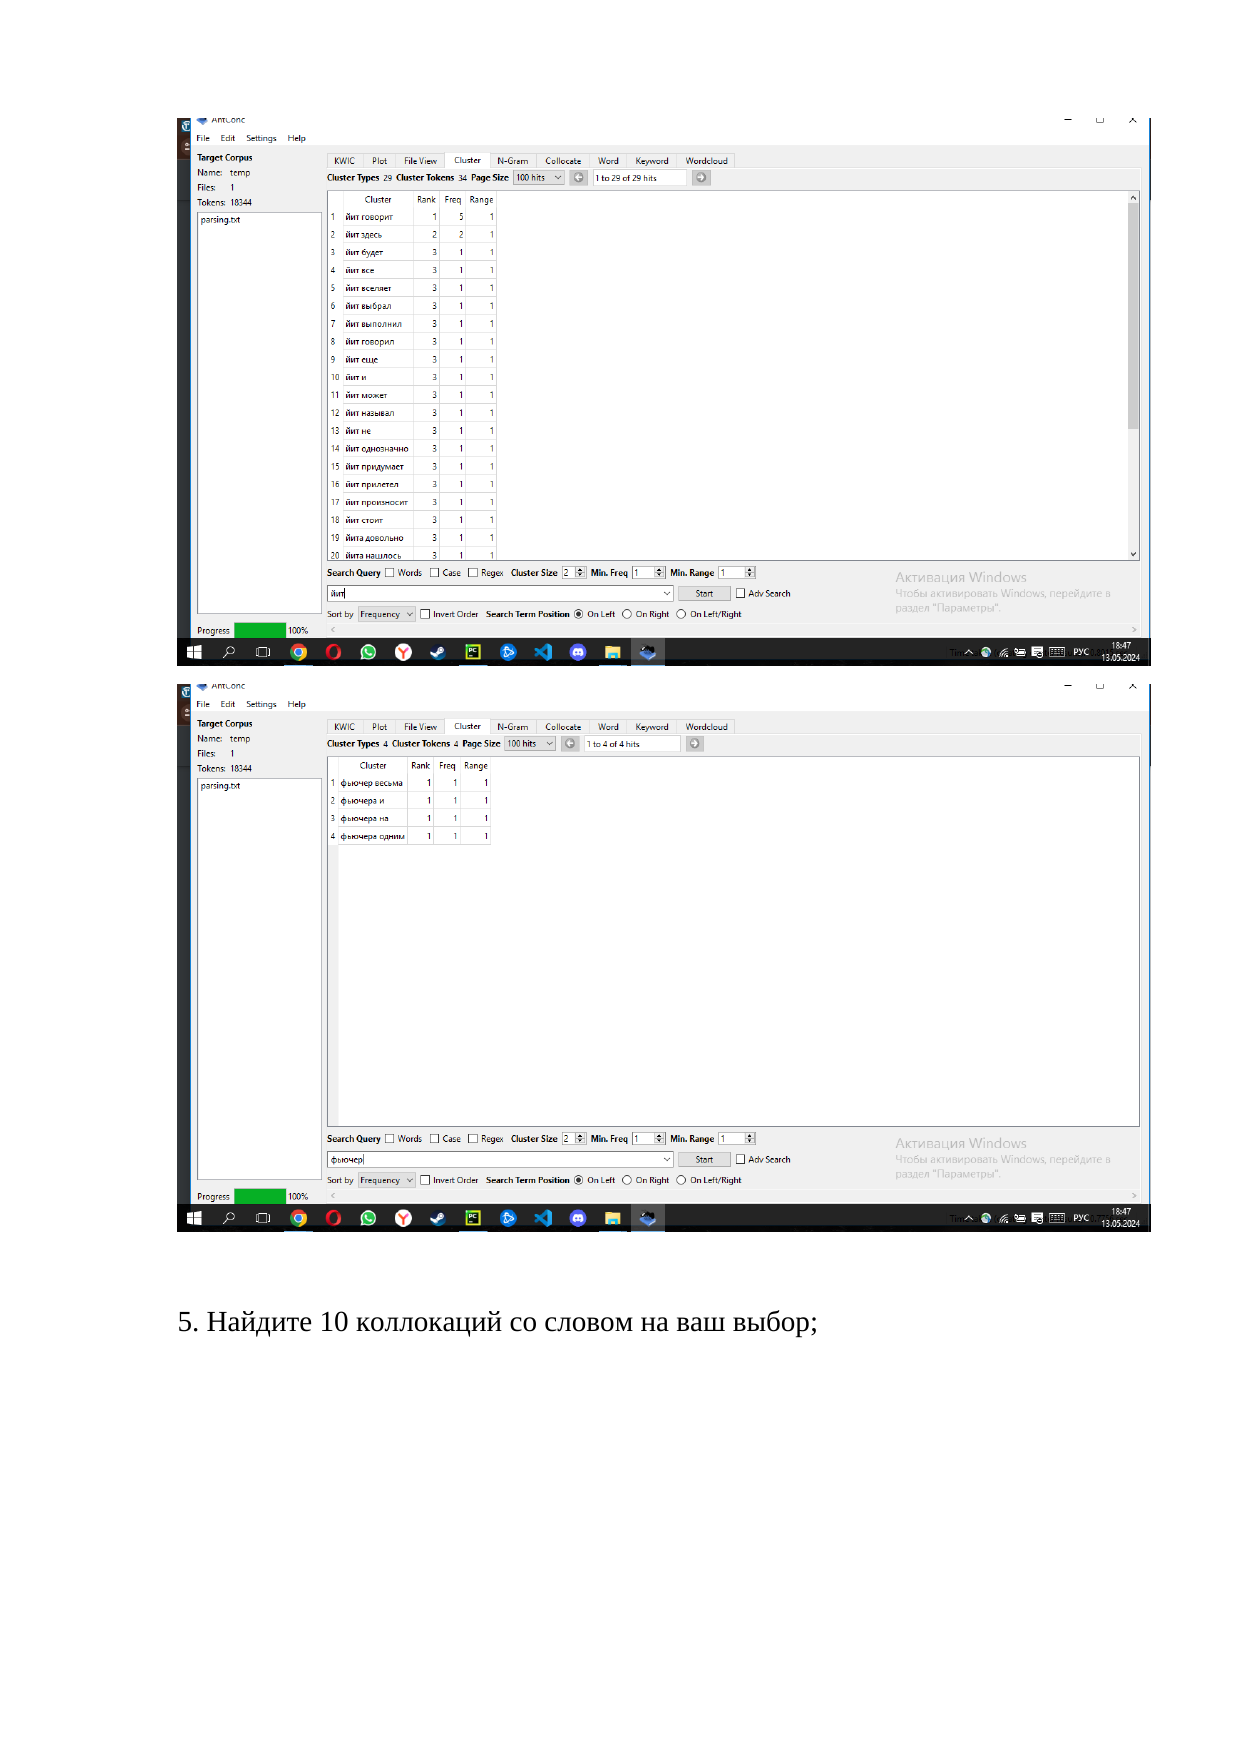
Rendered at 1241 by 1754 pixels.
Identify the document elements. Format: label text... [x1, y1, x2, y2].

picture [177, 118, 1151, 666]
picture [177, 684, 1151, 1232]
text 5. Найдите 10 коллокаций со словом на ваш выбор; [177, 1304, 1152, 1337]
